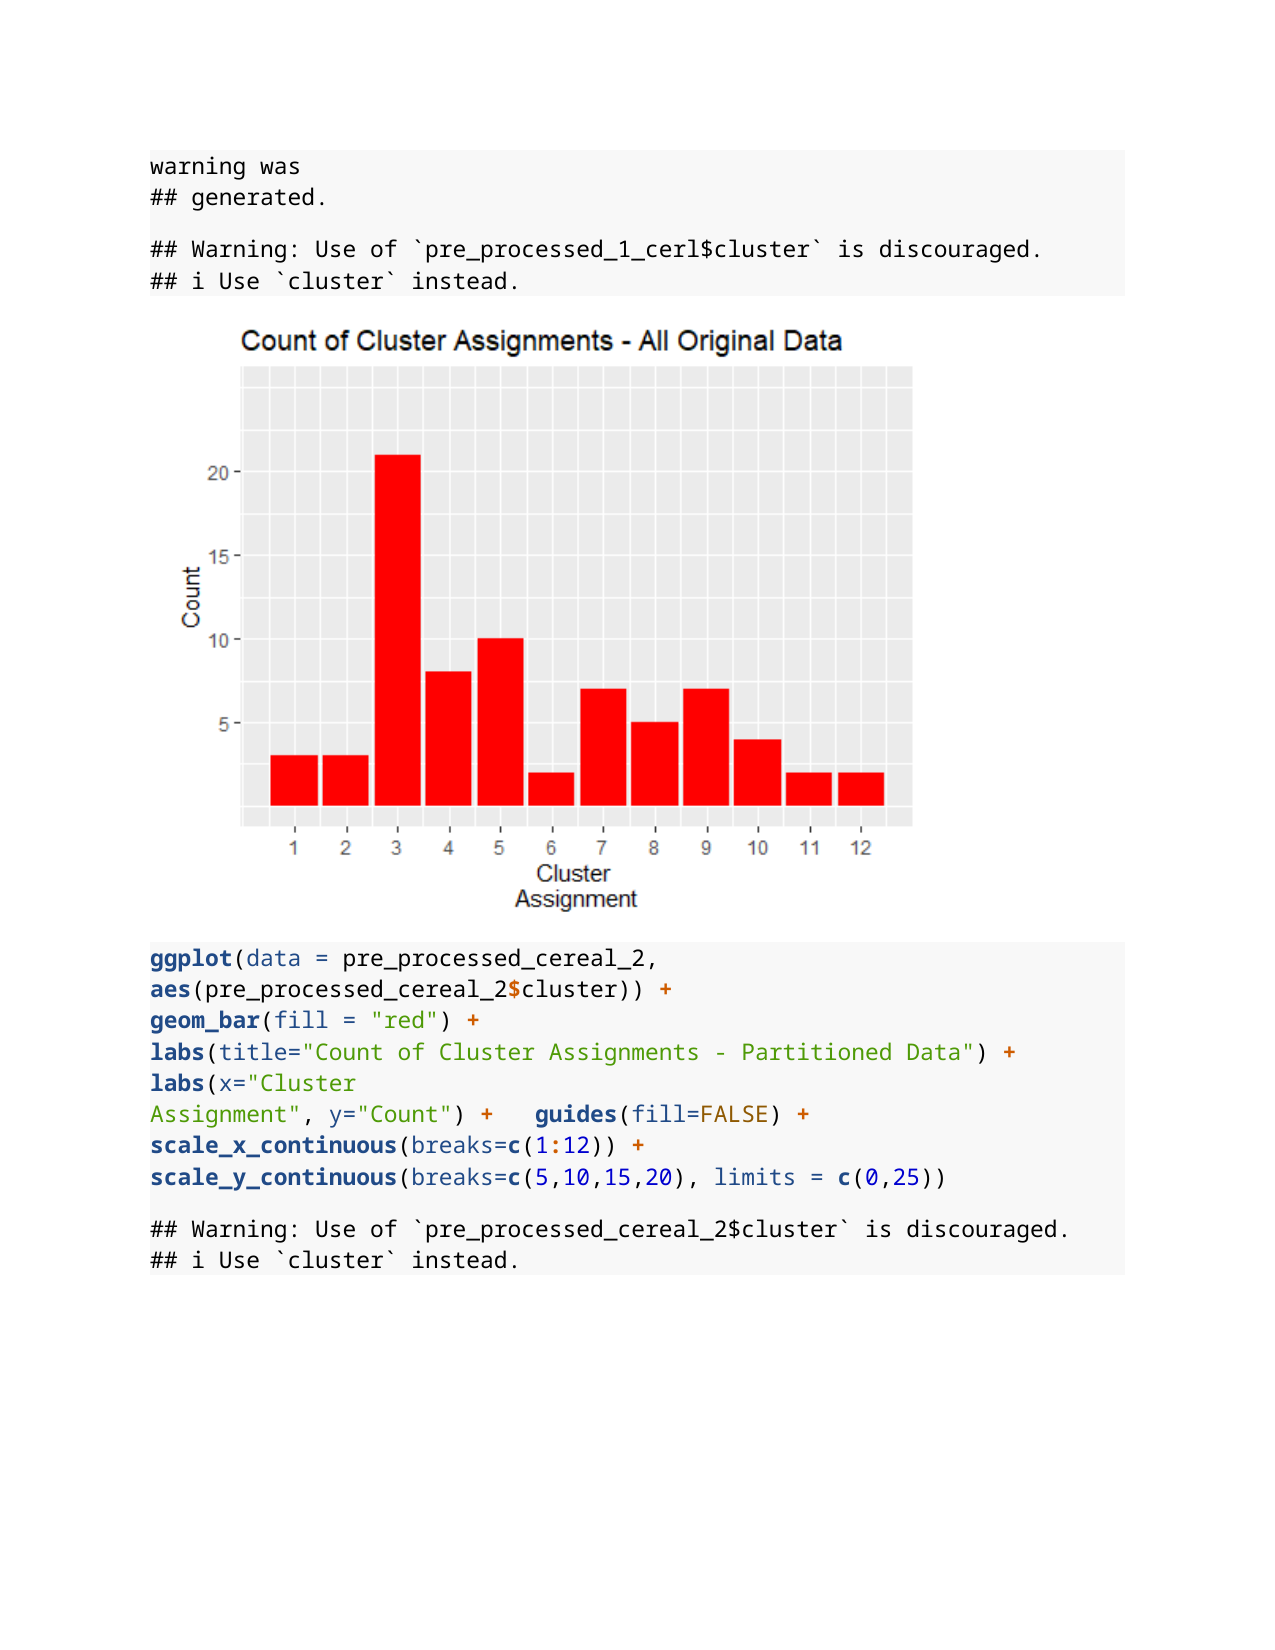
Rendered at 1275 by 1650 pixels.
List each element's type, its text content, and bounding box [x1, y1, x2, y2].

picture [168, 316, 927, 923]
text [150, 150, 1125, 212]
text ## Warning: Use of `pre_processed_cereal_2$cluster` is discouraged. ## ℹ Use `cluster` instead. [150, 1213, 1125, 1275]
text ggplot(data = pre_processed_cereal_2, aes(pre_processed_cereal_2$cluster)) + geom_bar(fill = "red") + labs(title="Count of Cluster Assignments - Partitioned Data") + labs(x="Cluster Assignment", y="Count") + guides(fill=FALSE) + scale_x_continuous(breaks=c(1:12)) + scale_y_continuous(breaks=c(5,10,15,20), limits = c(0,25)) [356, 942, 1125, 1192]
text ## Warning: Use of `pre_processed_1_cerl$cluster` is discouraged. ## ℹ Use `cluster` instead. [150, 233, 1125, 296]
